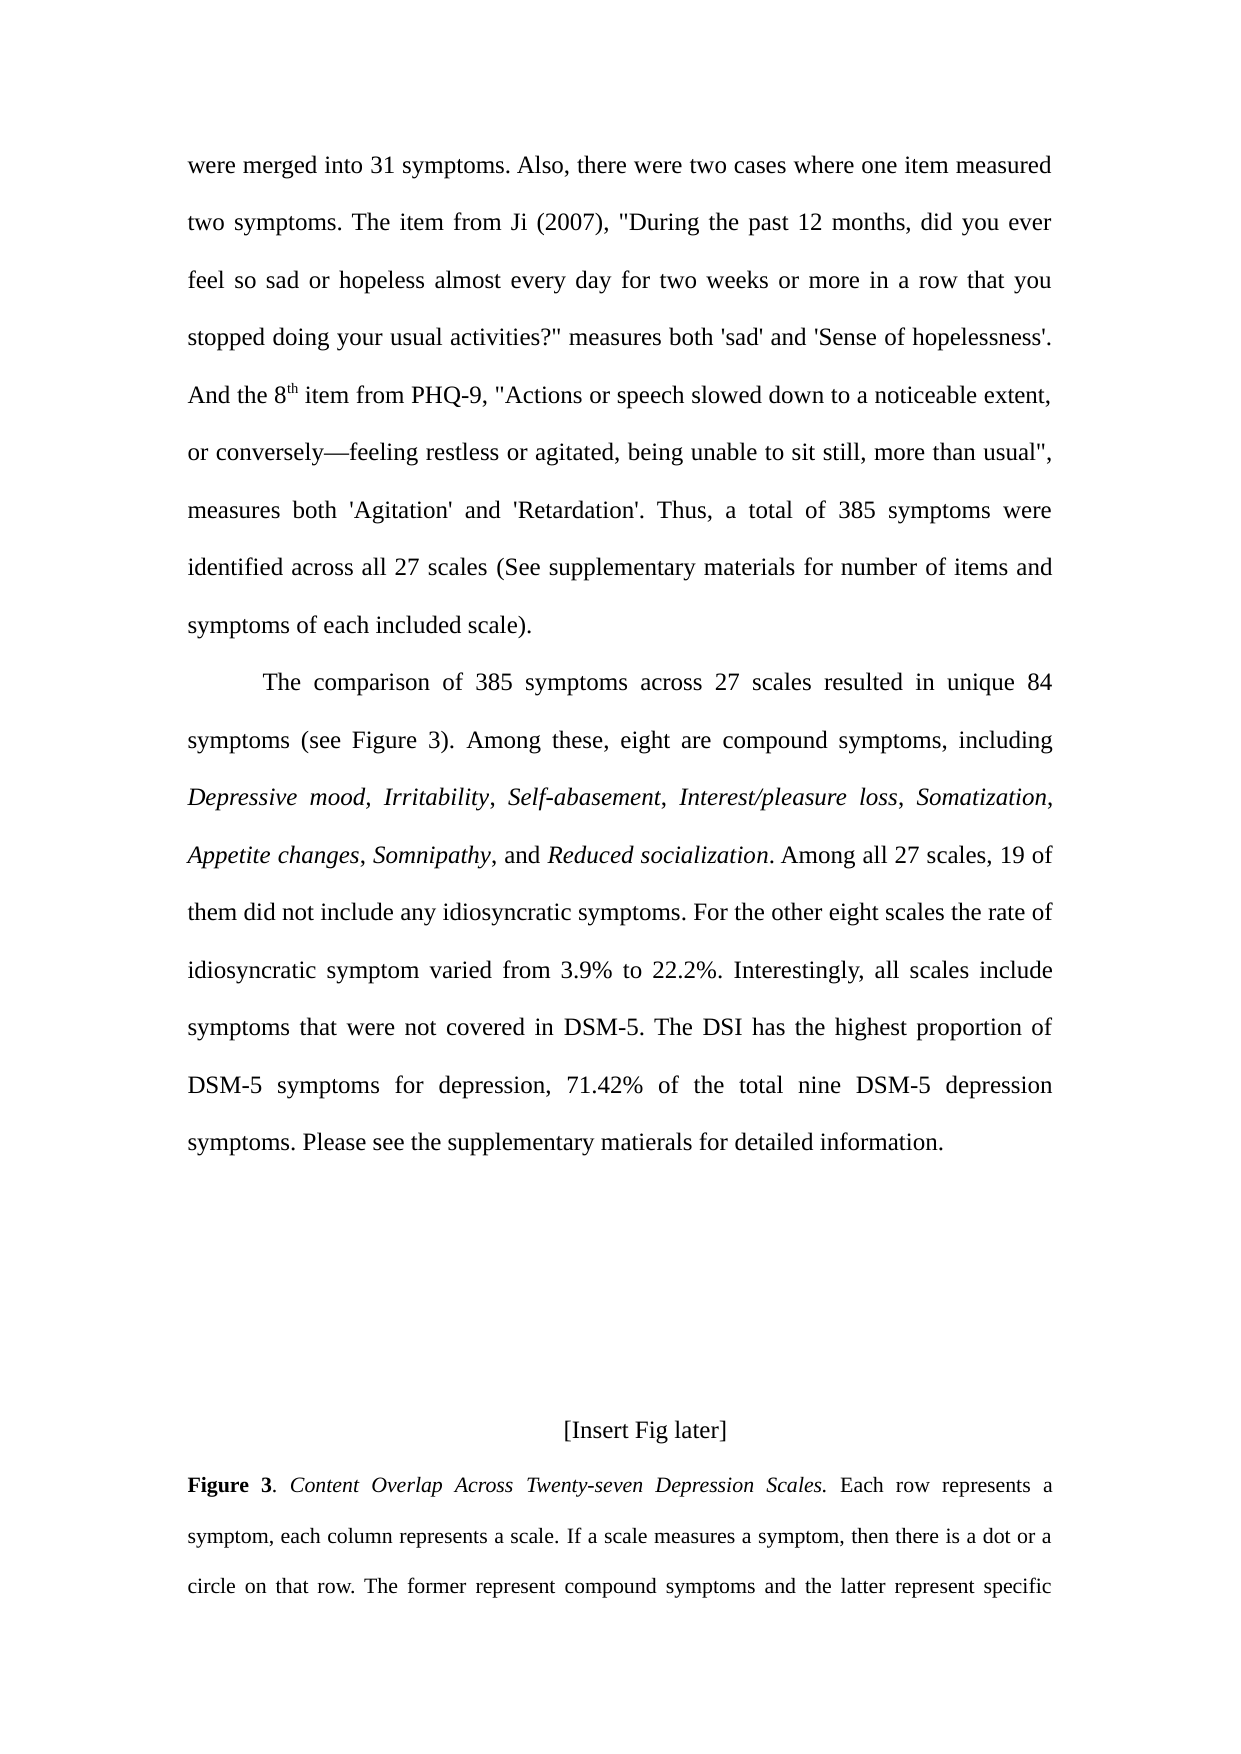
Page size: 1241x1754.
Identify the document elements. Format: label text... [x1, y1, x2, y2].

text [187, 150, 1053, 639]
text The comparison of 385 symptoms across 27 scales resulted in unique 84 symptoms (see Figure 3). Among these, eight are compound symptoms, including Depressive mood, Irritability, Self-abasement, Interest/pleasure loss, Somatization, Appetite changes, Somnipathy, and Reduced socialization. Among all 27 scales, 19 of them did not include any idiosyncratic symptoms. For the other eight scales the rate of idiosyncratic symptom varied from 3.9% to 22.2%. Interestingly, all scales include symptoms that were not covered in DSM-5. The DSI has the highest proportion of DSM-5 symptoms for depression, 71.42% of the total nine DSM-5 depression symptoms. Please see the supplementary matierals for detailed information. [187, 1099, 1053, 1156]
text The comparison of 385 symptoms across 27 scales resulted in unique 84 symptoms (see Figure 3). Among these, eight are compound symptoms, including Depressive mood, Irritability, Self-abasement, Interest/pleasure loss, Somatization, Appetite changes, Somnipathy, and Reduced socialization. Among all 27 scales, 19 of them did not include any idiosyncratic symptoms. For the other eight scales the rate of idiosyncratic symptom varied from 3.9% to 22.2%. Interestingly, all scales include symptoms that were not covered in DSM-5. The DSI has the highest proportion of DSM-5 symptoms for depression, 71.42% of the total nine DSM-5 depression symptoms. Please see the supplementary matierals for detailed information. [187, 667, 1053, 783]
text The comparison of 385 symptoms across 27 scales resulted in unique 84 symptoms (see Figure 3). Among these, eight are compound symptoms, including Depressive mood, Irritability, Self-abasement, Interest/pleasure loss, Somatization, Appetite changes, Somnipathy, and Reduced socialization. Among all 27 scales, 19 of them did not include any idiosyncratic symptoms. For the other eight scales the rate of idiosyncratic symptom varied from 3.9% to 22.2%. Interestingly, all scales include symptoms that were not covered in DSM-5. The DSI has the highest proportion of DSM-5 symptoms for depression, 71.42% of the total nine DSM-5 depression symptoms. Please see the supplementary matierals for detailed information. [187, 811, 1053, 898]
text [187, 1472, 1053, 1598]
text [Insert Fig later] [187, 1415, 1053, 1444]
text The comparison of 385 symptoms across 27 scales resulted in unique 84 symptoms (see Figure 3). Among these, eight are compound symptoms, including Depressive mood, Irritability, Self-abasement, Interest/pleasure loss, Somatization, Appetite changes, Somnipathy, and Reduced socialization. Among all 27 scales, 19 of them did not include any idiosyncratic symptoms. For the other eight scales the rate of idiosyncratic symptom varied from 3.9% to 22.2%. Interestingly, all scales include symptoms that were not covered in DSM-5. The DSI has the highest proportion of DSM-5 symptoms for depression, 71.42% of the total nine DSM-5 depression symptoms. Please see the supplementary matierals for detailed information. [187, 926, 1053, 1070]
